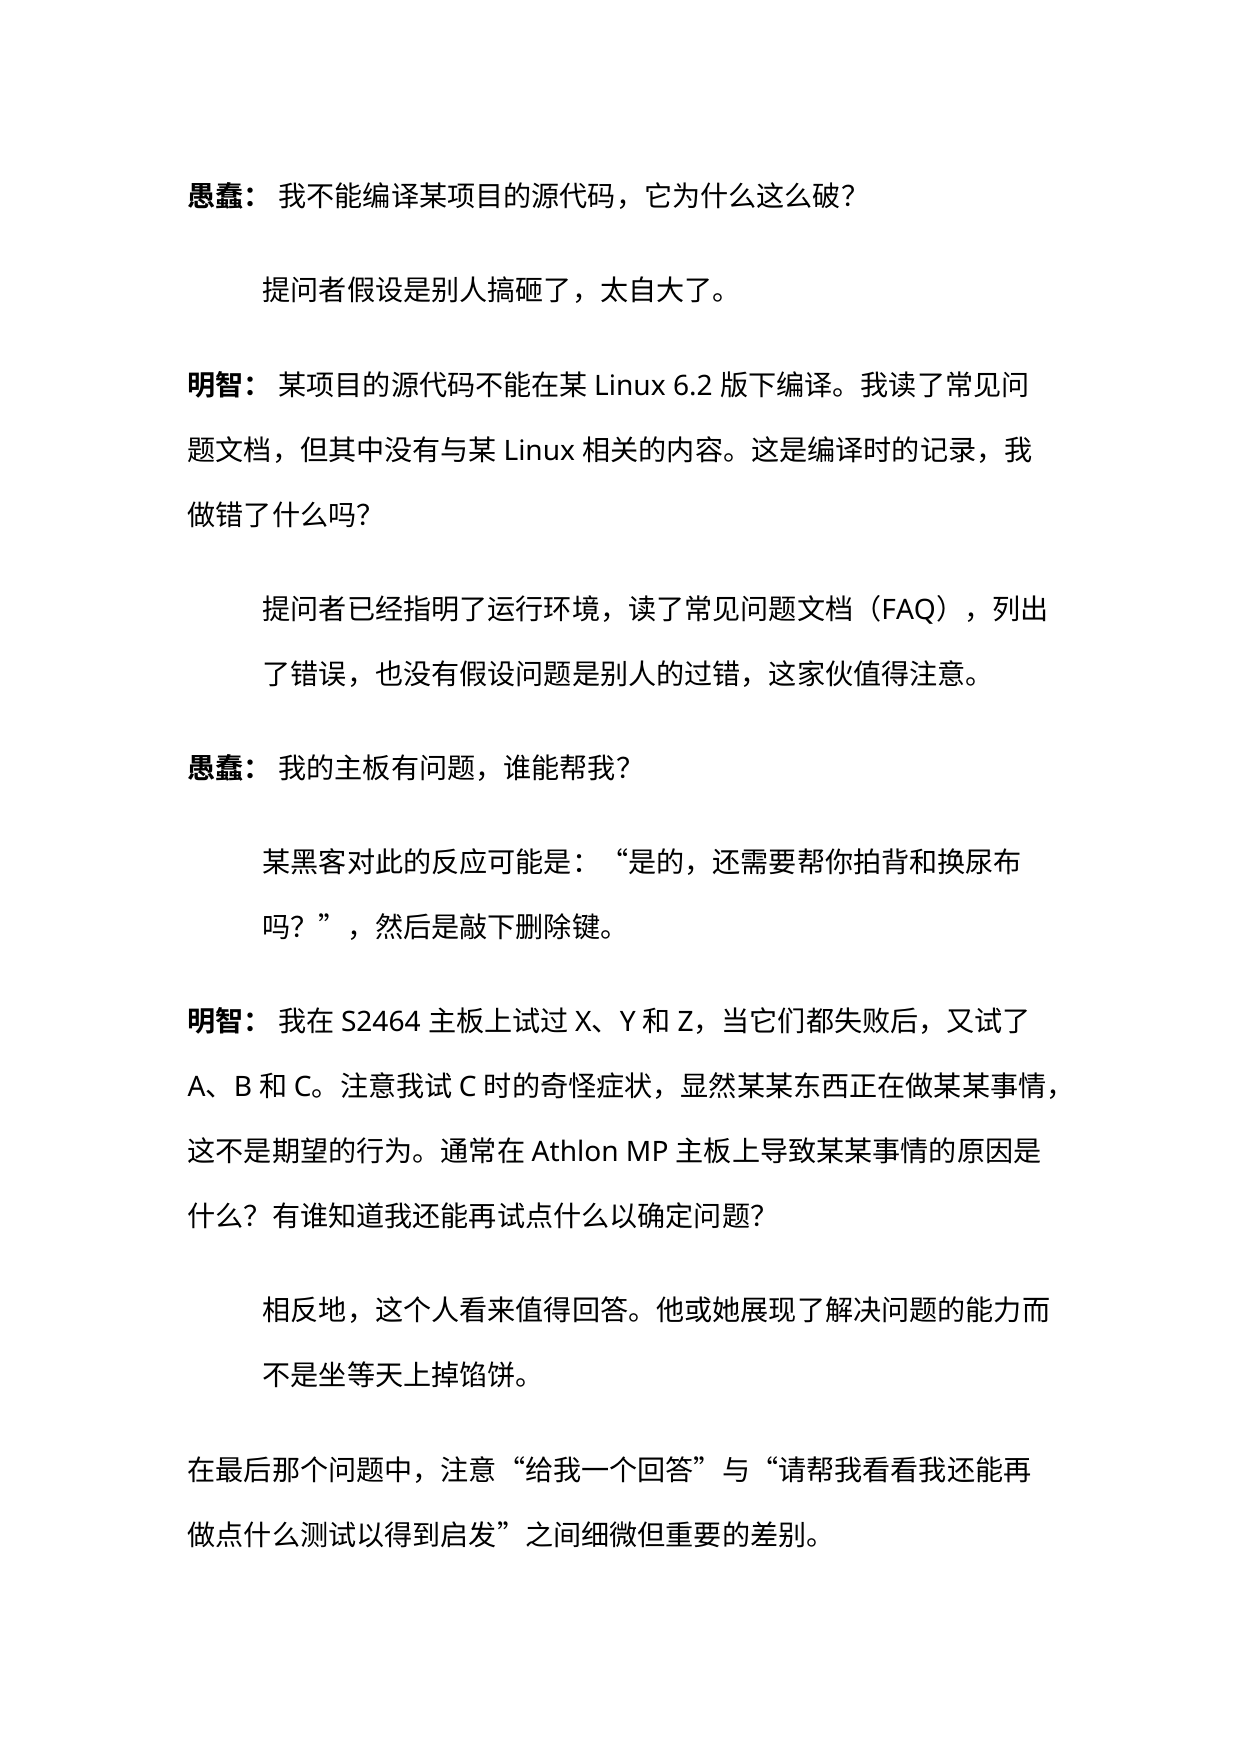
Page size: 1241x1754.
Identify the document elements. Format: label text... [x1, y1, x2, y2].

text 愚蠢： 我的主板有问题，谁能帮我？ [187, 734, 1053, 799]
text 在最后那个问题中，注意“给我一个回答”与“请帮我看看我还能再做点什么测试以得到启发”之间细微但重要的差别。 [187, 1435, 1053, 1565]
text 愚蠢： 我不能编译某项目的源代码，它为什么这么破？ [187, 162, 1053, 227]
text 提问者假设是别人搞砸了，太自大了。 [262, 256, 1053, 321]
text 提问者已经指明了运行环境，读了常见问题文档（FAQ），列出了错误，也没有假设问题是别人的过错，这家伙值得注意。 [262, 574, 1053, 704]
text 明智： 我在 S2464 主板上试过 X、Y 和 Z，当它们都失败后，又试了 A、B 和 C。注意我试 C 时的奇怪症状，显然某某东西正在做某某事情，这不是期望的行为。通常在 Athlon MP 主板上导致某某事情的原因是什么？有谁知道我还能再试点什么以确定问题？ [187, 987, 1053, 1247]
text 相反地，这个人看来值得回答。他或她展现了解决问题的能力而不是坐等天上掉馅饼。 [262, 1276, 1053, 1406]
text 明智： 某项目的源代码不能在某 Linux 6.2 版下编译。我读了常见问题文档，但其中没有与某 Linux 相关的内容。这是编译时的记录，我做错了什么吗？ [187, 350, 1053, 545]
text 某黑客对此的反应可能是：“是的，还需要帮你拍背和换尿布吗？”，然后是敲下删除键。 [262, 828, 1053, 958]
